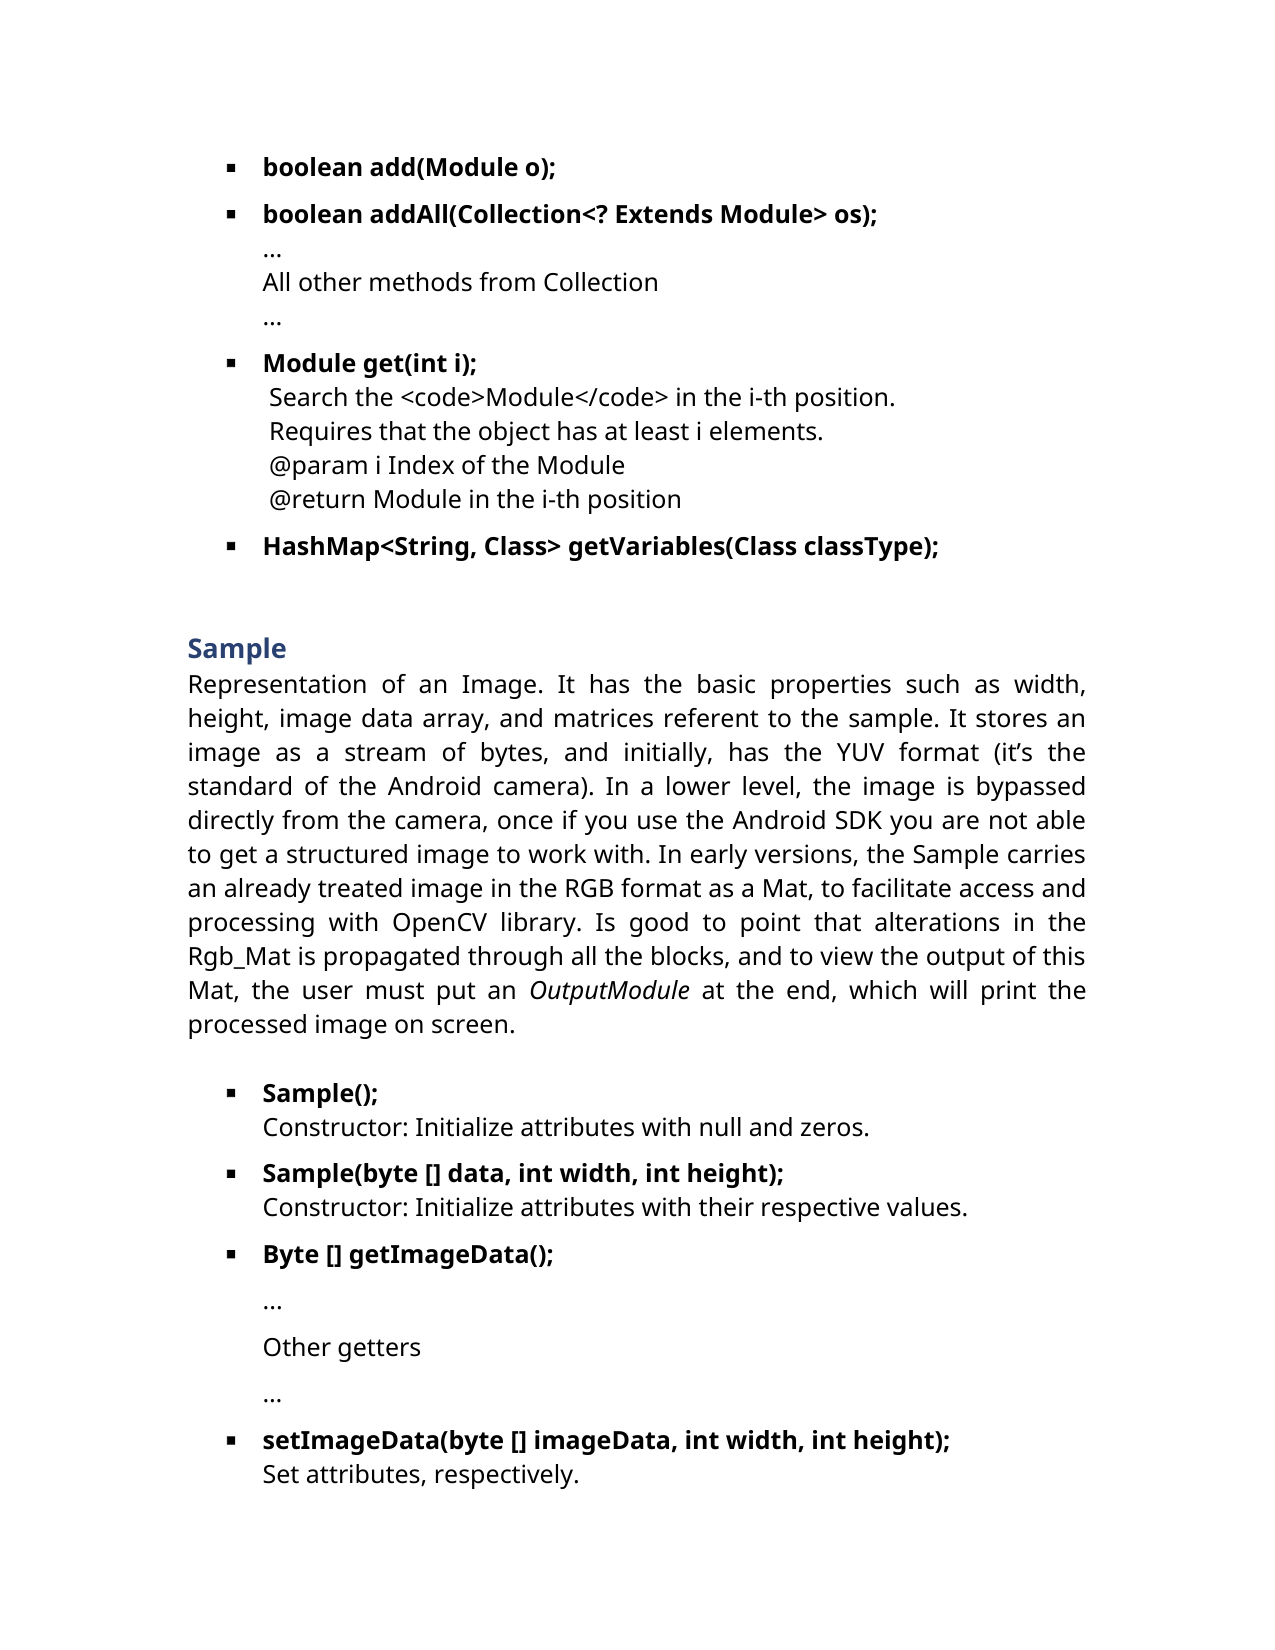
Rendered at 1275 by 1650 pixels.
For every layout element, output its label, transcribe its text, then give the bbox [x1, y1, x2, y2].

list Byte [] getImageData(); [225, 1236, 1087, 1271]
list Other getters [262, 1329, 1087, 1364]
list … [262, 1376, 1087, 1410]
list boolean addAll(Collection<? Extends Module> os); … All other methods from Collection … [225, 197, 1087, 333]
list Sample(); Constructor: Initialize attributes with null and zeros. [225, 1075, 1087, 1143]
subtitle Sample [187, 629, 1087, 666]
list boolean add(Module o); [225, 150, 1087, 184]
list Sample(byte [] data, int width, int height); Constructor: Initialize attributes with their respective values. [225, 1156, 1087, 1224]
list ... [262, 1283, 1087, 1317]
list Module get(int i); Search the <code>Module</code> in the i-th position. Requires that the object has at least i elements. @param i Index of the Module @return Module in the i-th position [225, 345, 1087, 516]
text Representation of an Image. It has the basic properties such as width, height, image data array, and matrices referent to the sample. It stores an image as a stream of bytes, and initially, has the YUV format (it’s the standard of the Android camera). In a lower level, the image is bypassed directly from the camera, once if you use the Android SDK you are not able to get a structured image to work with. In early versions, the Sample carries an already treated image in the RGB format as a Mat, to facilitate access and processing with OpenCV library. Is good to point that alterations in the Rgb_Mat is propagated through all the blocks, and to view the output of this Mat, the user must put an OutputModule at the end, which will print the processed image on screen. [187, 666, 1087, 1041]
list HashMap<String, Class> getVariables(Class classType); [225, 528, 1087, 562]
list setImageData(byte [] imageData, int width, int height); Set attributes, respectively. [225, 1423, 1087, 1491]
